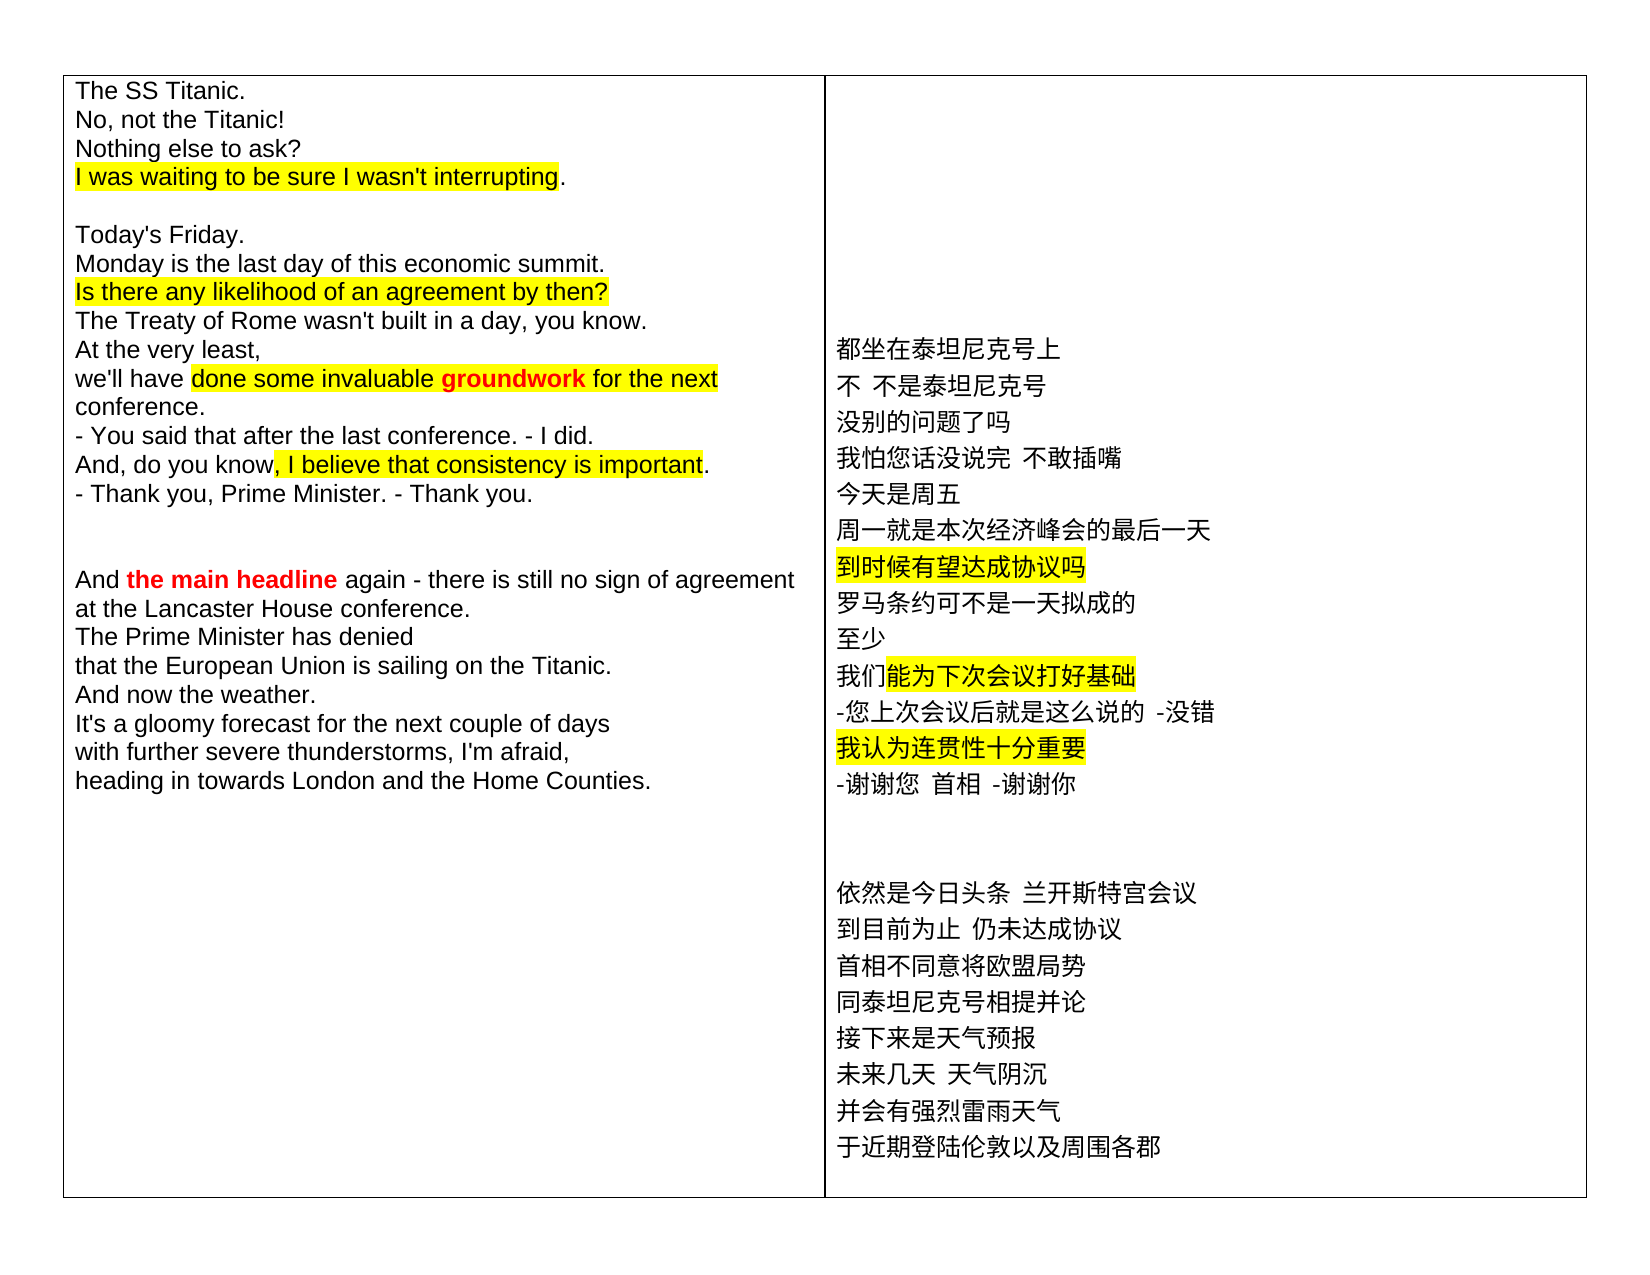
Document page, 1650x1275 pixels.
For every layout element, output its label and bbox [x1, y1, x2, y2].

table_header [826, 76, 1586, 1197]
table_header [64, 76, 824, 1197]
